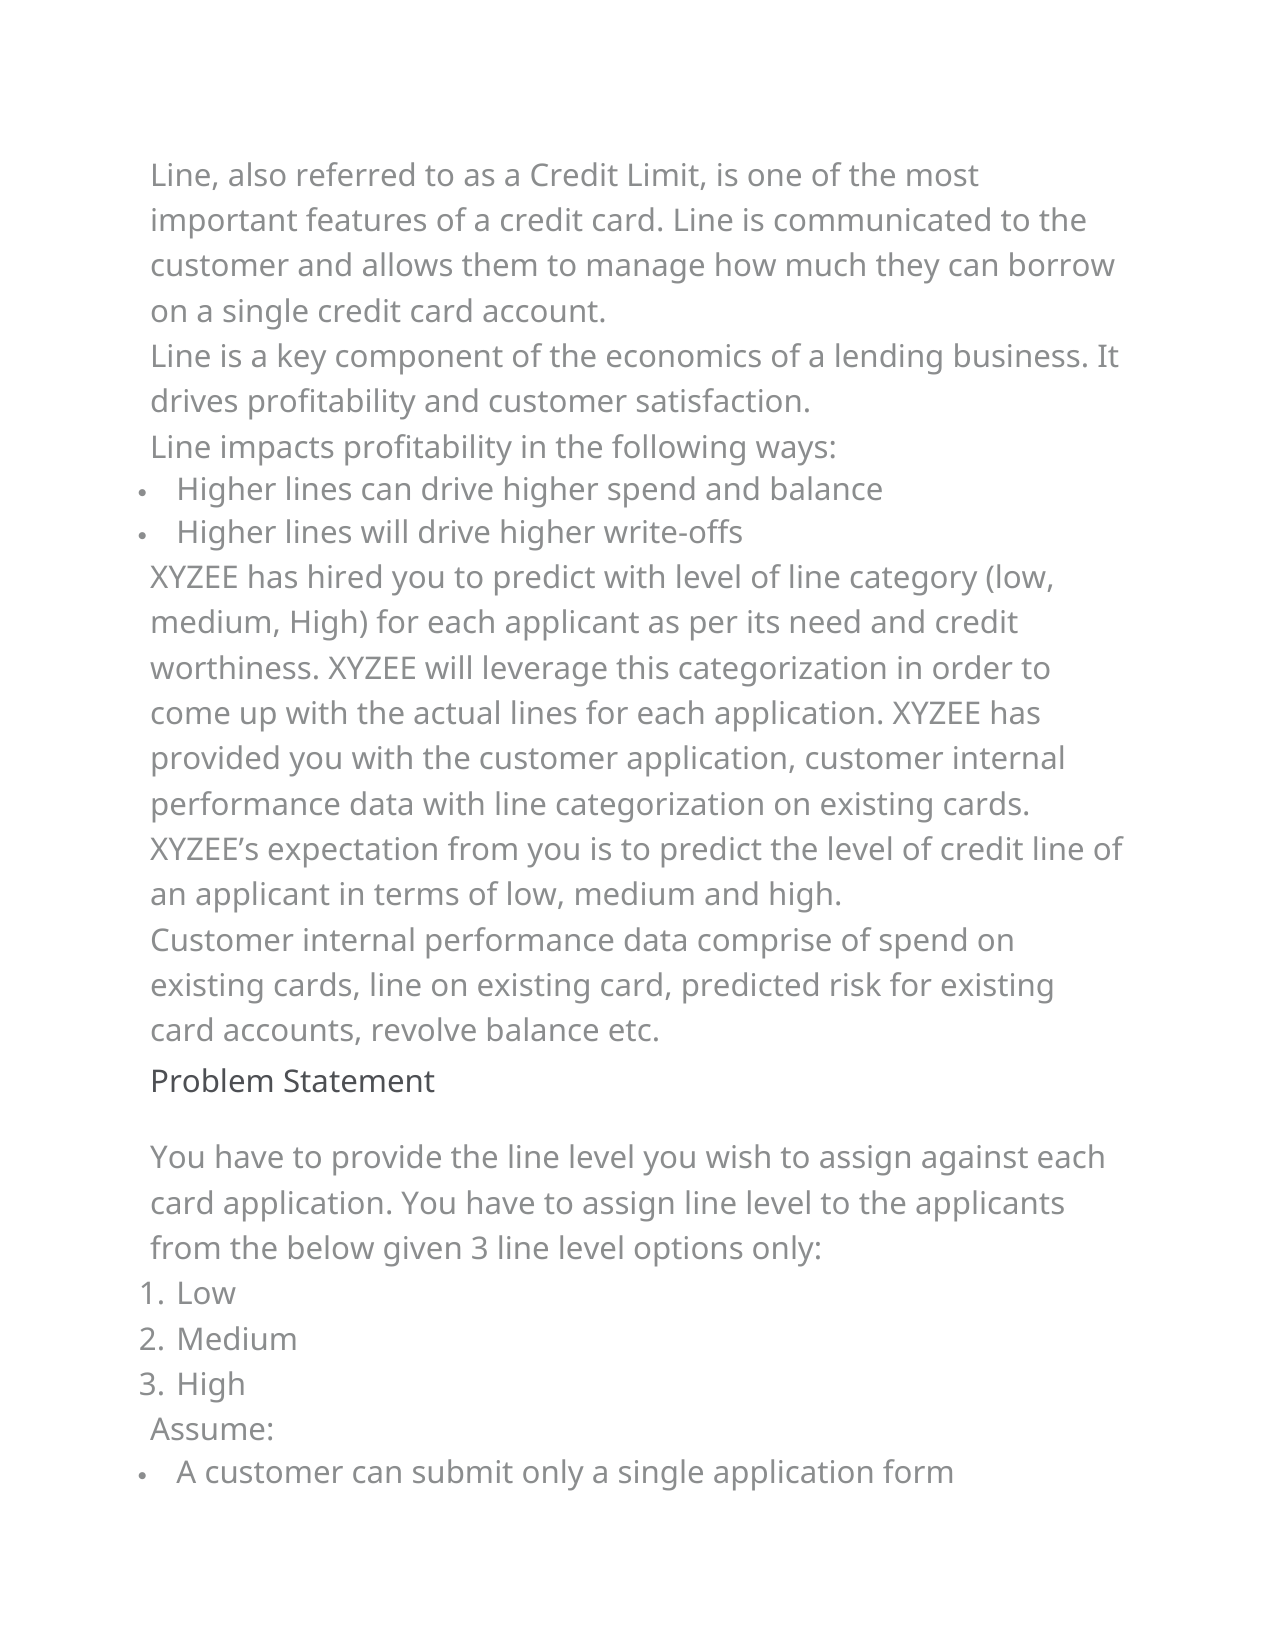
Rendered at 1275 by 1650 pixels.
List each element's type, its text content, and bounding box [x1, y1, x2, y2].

text Assume: [150, 1404, 1125, 1450]
text Line, also referred to as a Credit Limit, is one of the most important features of a credit card. Line is communicated to the customer and allows them to manage how much they can borrow on a single credit card account. [150, 150, 1125, 331]
text Problem Statement [150, 1056, 1125, 1101]
list High [139, 1359, 1125, 1404]
text XYZEE has hired you to predict with level of line category (low, medium, High) for each applicant as per its need and credit worthiness. XYZEE will leverage this categorization in order to come up with the actual lines for each application. XYZEE has provided you with the customer application, customer internal performance data with line categorization on existing cards. XYZEE’s expectation from you is to predict the level of credit line of an applicant in terms of low, medium and high. [150, 552, 1125, 915]
text Customer internal performance data comprise of spend on existing cards, line on existing card, predicted risk for existing card accounts, revolve balance etc. [150, 915, 1125, 1051]
text You have to provide the line level you wish to assign against each card application. You have to assign line level to the applicants from the below given 3 line level options only: [150, 1133, 1125, 1269]
list Low [139, 1269, 1125, 1314]
text Line is a key component of the economics of a lending business. It drives profitability and customer satisfaction. Line impacts profitability in the following ways: [150, 331, 1125, 467]
list Medium [139, 1314, 1125, 1359]
list A customer can submit only a single application form [139, 1450, 1125, 1492]
list Higher lines will drive higher write-offs [139, 510, 1125, 552]
list Higher lines can drive higher spend and balance [139, 467, 1125, 510]
